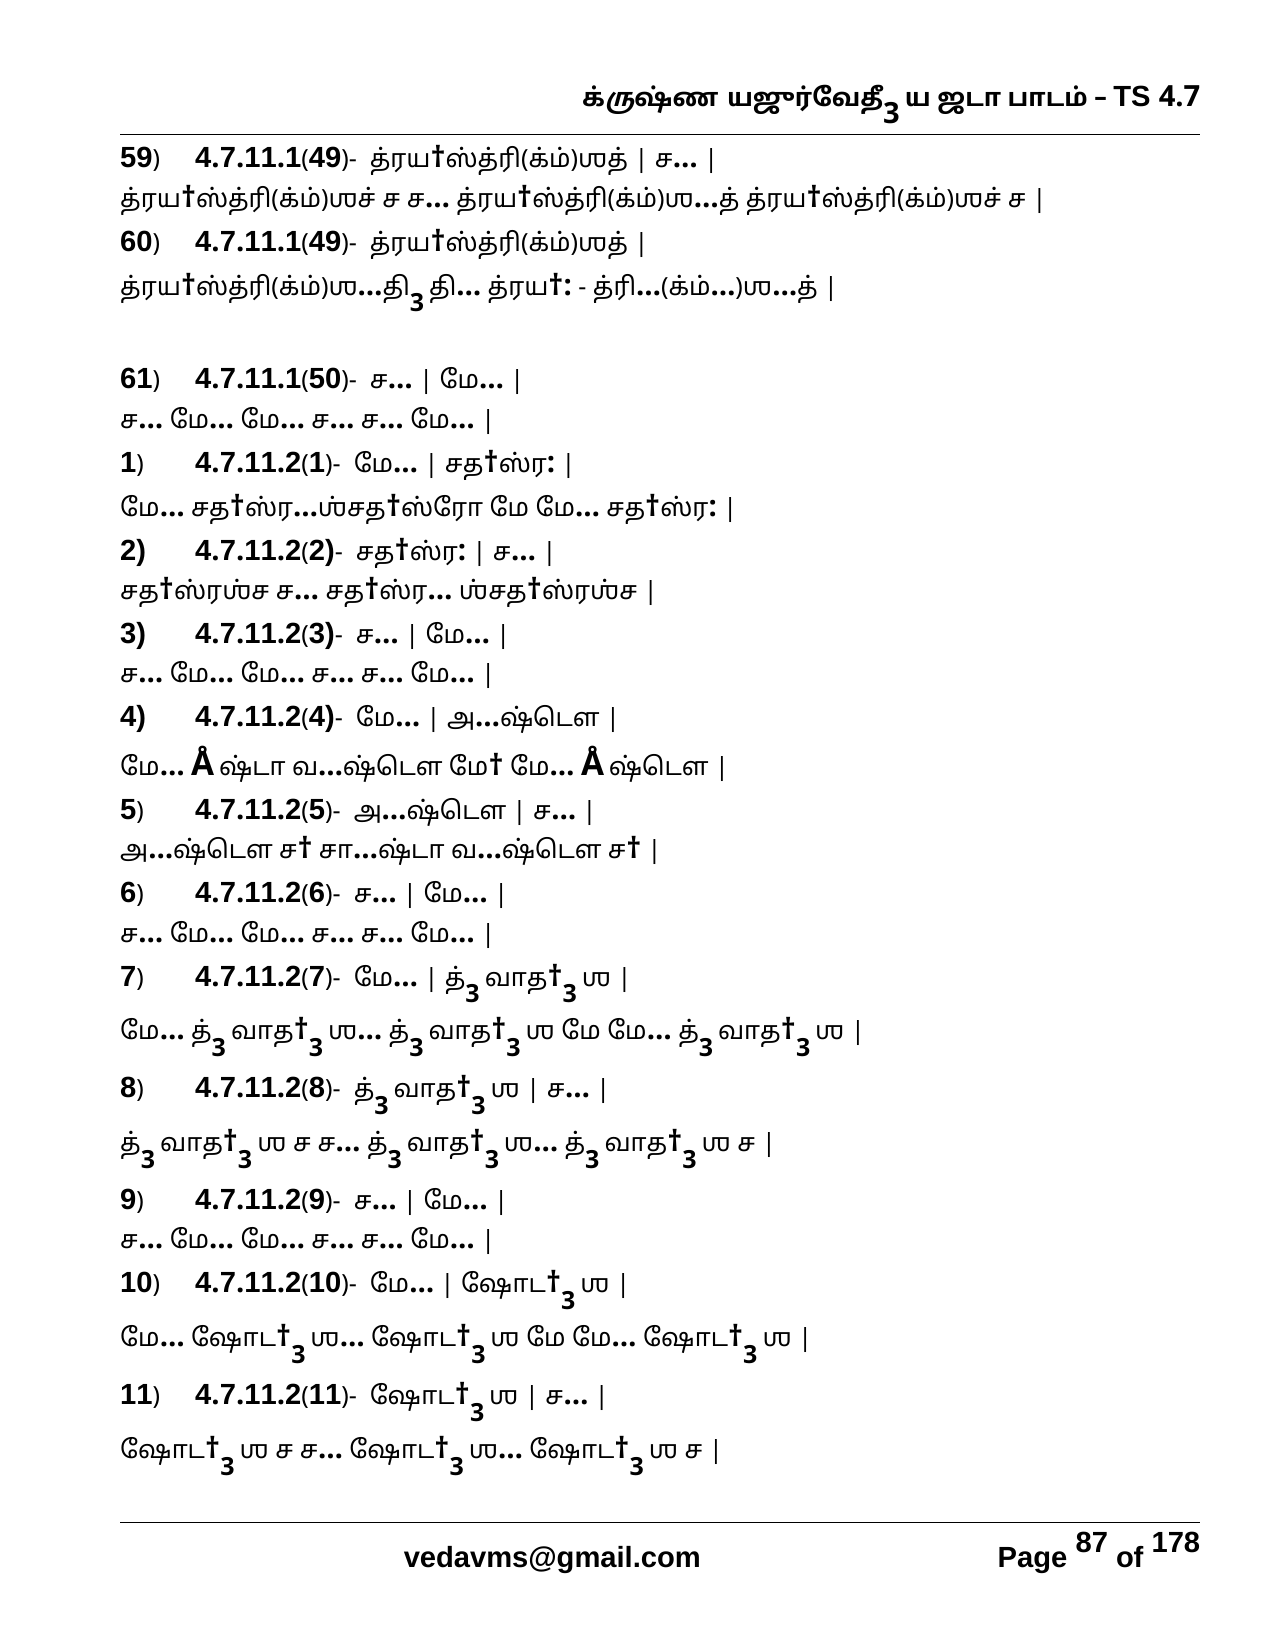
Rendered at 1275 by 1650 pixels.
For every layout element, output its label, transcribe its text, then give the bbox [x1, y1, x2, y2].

text த்ரய†ஸ்த்ரி(க்ம்)ஶச் ச ச… த்ரய†ஸ்த்ரி(க்ம்)ஶ…த் த்ரய†ஸ்த்ரி(க்ம்)ஶச் ச | [120, 180, 1200, 218]
text மே… ஷோட†3ஶ… ஷோட†3ஶ மே மே… ஷோட†3ஶ | [120, 1319, 1200, 1371]
text ச… மே… மே… ச… ச… மே… | [120, 915, 1200, 953]
text த்ரய†ஸ்த்ரி(க்ம்)ஶ…தி3தி… த்ரய†: - த்ரி…(க்ம்…)ஶ…த் | [120, 264, 1200, 319]
text 4) 4.7.11.2(4)- மே… | அ…ஷ்டௌ | [120, 696, 1200, 737]
text 1) 4.7.11.2(1)- மே… | சத†ஸ்ர: | [120, 441, 1200, 483]
text 2) 4.7.11.2(2)- சத†ஸ்ர: | ச… | [120, 529, 1200, 571]
text 60) 4.7.11.1(49)- த்ரய†ஸ்த்ரி(க்ம்)ஶத் | [120, 220, 1200, 262]
text 61) 4.7.11.1(50)- ச… | மே… | [120, 358, 1200, 399]
text 3) 4.7.11.2(3)- ச… | மே… | [120, 612, 1200, 654]
text மே… த்3வாத†3ஶ… த்3வாத†3ஶ மே மே… த்3வாத†3ஶ | [120, 1013, 1200, 1064]
text 5) 4.7.11.2(5)- அ…ஷ்டௌ | ச… | [120, 788, 1200, 830]
text சத†ஸ்ரஶ்ச ச… சத†ஸ்ர… ஶ்சத†ஸ்ரஶ்ச | [120, 573, 1200, 610]
text 8) 4.7.11.2(8)- த்3வாத†3ஶ | ச… | [120, 1066, 1200, 1122]
text 59) 4.7.11.1(49)- த்ரய†ஸ்த்ரி(க்ம்)ஶத் | ச… | [120, 136, 1200, 178]
text 9) 4.7.11.2(9)- ச… | மே… | [120, 1178, 1200, 1220]
text ச… மே… மே… ச… ச… மே… | [120, 1222, 1200, 1259]
text மே… சத†ஸ்ர…ஶ்சத†ஸ்ரோ மே மே… சத†ஸ்ர: | [120, 485, 1200, 527]
text 10) 4.7.11.2(10)- மே… | ஷோட†3ஶ | [120, 1261, 1200, 1317]
text ச… மே… மே… ச… ச… மே… | [120, 656, 1200, 694]
text 11) 4.7.11.2(11)- ஷோட†3ஶ | ச… | [120, 1373, 1200, 1428]
text 7) 4.7.11.2(7)- மே… | த்3வாத†3ஶ | [120, 955, 1200, 1010]
text த்3வாத†3ஶ ச ச… த்3வாத†3ஶ… த்3வாத†3ஶ ச | [120, 1124, 1200, 1176]
text மே… Åஷ்டா வ…ஷ்டௌ மே† மே… Åஷ்டௌ | [120, 739, 1200, 786]
text அ…ஷ்டௌ ச† சா…ஷ்டா வ…ஷ்டௌ ச† | [120, 832, 1200, 869]
text ச… மே… மே… ச… ச… மே… | [120, 402, 1200, 439]
text 6) 4.7.11.2(6)- ச… | மே… | [120, 871, 1200, 913]
text ஷோட†3ஶ ச ச… ஷோட†3ஶ… ஷோட†3ஶ ச | [120, 1431, 1200, 1482]
